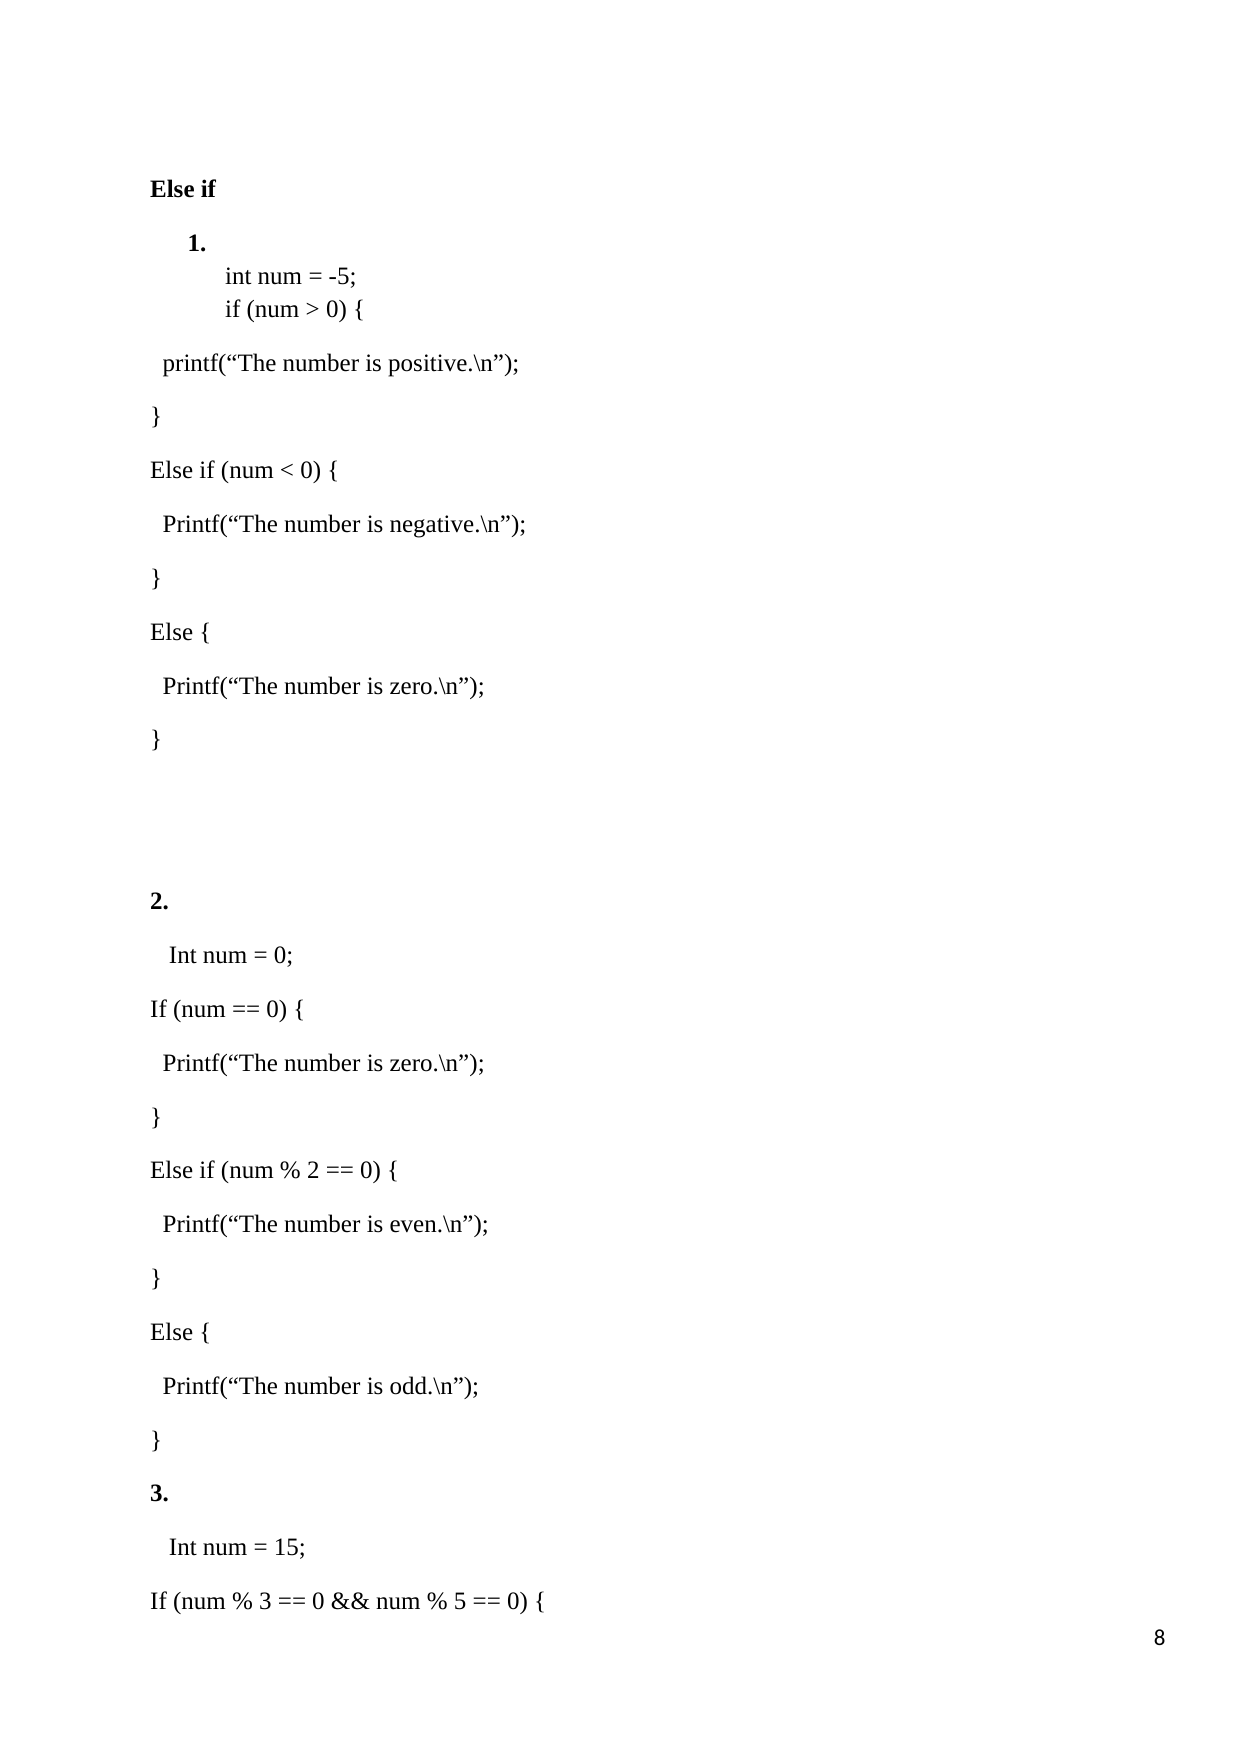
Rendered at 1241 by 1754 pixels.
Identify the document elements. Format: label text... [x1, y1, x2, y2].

text Printf(“The number is zero.\n”); [150, 1048, 1165, 1076]
list int num = -5; [225, 261, 1165, 289]
text If (num % 3 == 0 && num % 5 == 0) { [150, 1586, 1165, 1615]
text Printf(“The number is even.\n”); [150, 1209, 1165, 1238]
text } [150, 1102, 1165, 1130]
text } [150, 401, 1165, 430]
text Else { [150, 617, 1165, 646]
text If (num == 0) { [150, 994, 1165, 1023]
text 2. [150, 886, 1165, 915]
text Else { [150, 1317, 1165, 1346]
text Printf(“The number is negative.\n”); [150, 509, 1165, 538]
text } [150, 1425, 1165, 1453]
text Else if (num % 2 == 0) { [150, 1155, 1165, 1184]
text Else if [150, 174, 1165, 203]
text Printf(“The number is zero.\n”); [150, 671, 1165, 699]
text } [150, 724, 1165, 753]
list if (num > 0) { [225, 294, 1165, 322]
text Int num = 0; [150, 940, 1165, 969]
text } [150, 1263, 1165, 1292]
text } [150, 563, 1165, 592]
text Else if (num < 0) { [150, 455, 1165, 484]
text Int num = 15; [150, 1532, 1165, 1561]
text Printf(“The number is odd.\n”); [150, 1371, 1165, 1399]
text 3. [150, 1478, 1165, 1507]
text printf(“The number is positive.\n”); [150, 348, 1165, 376]
